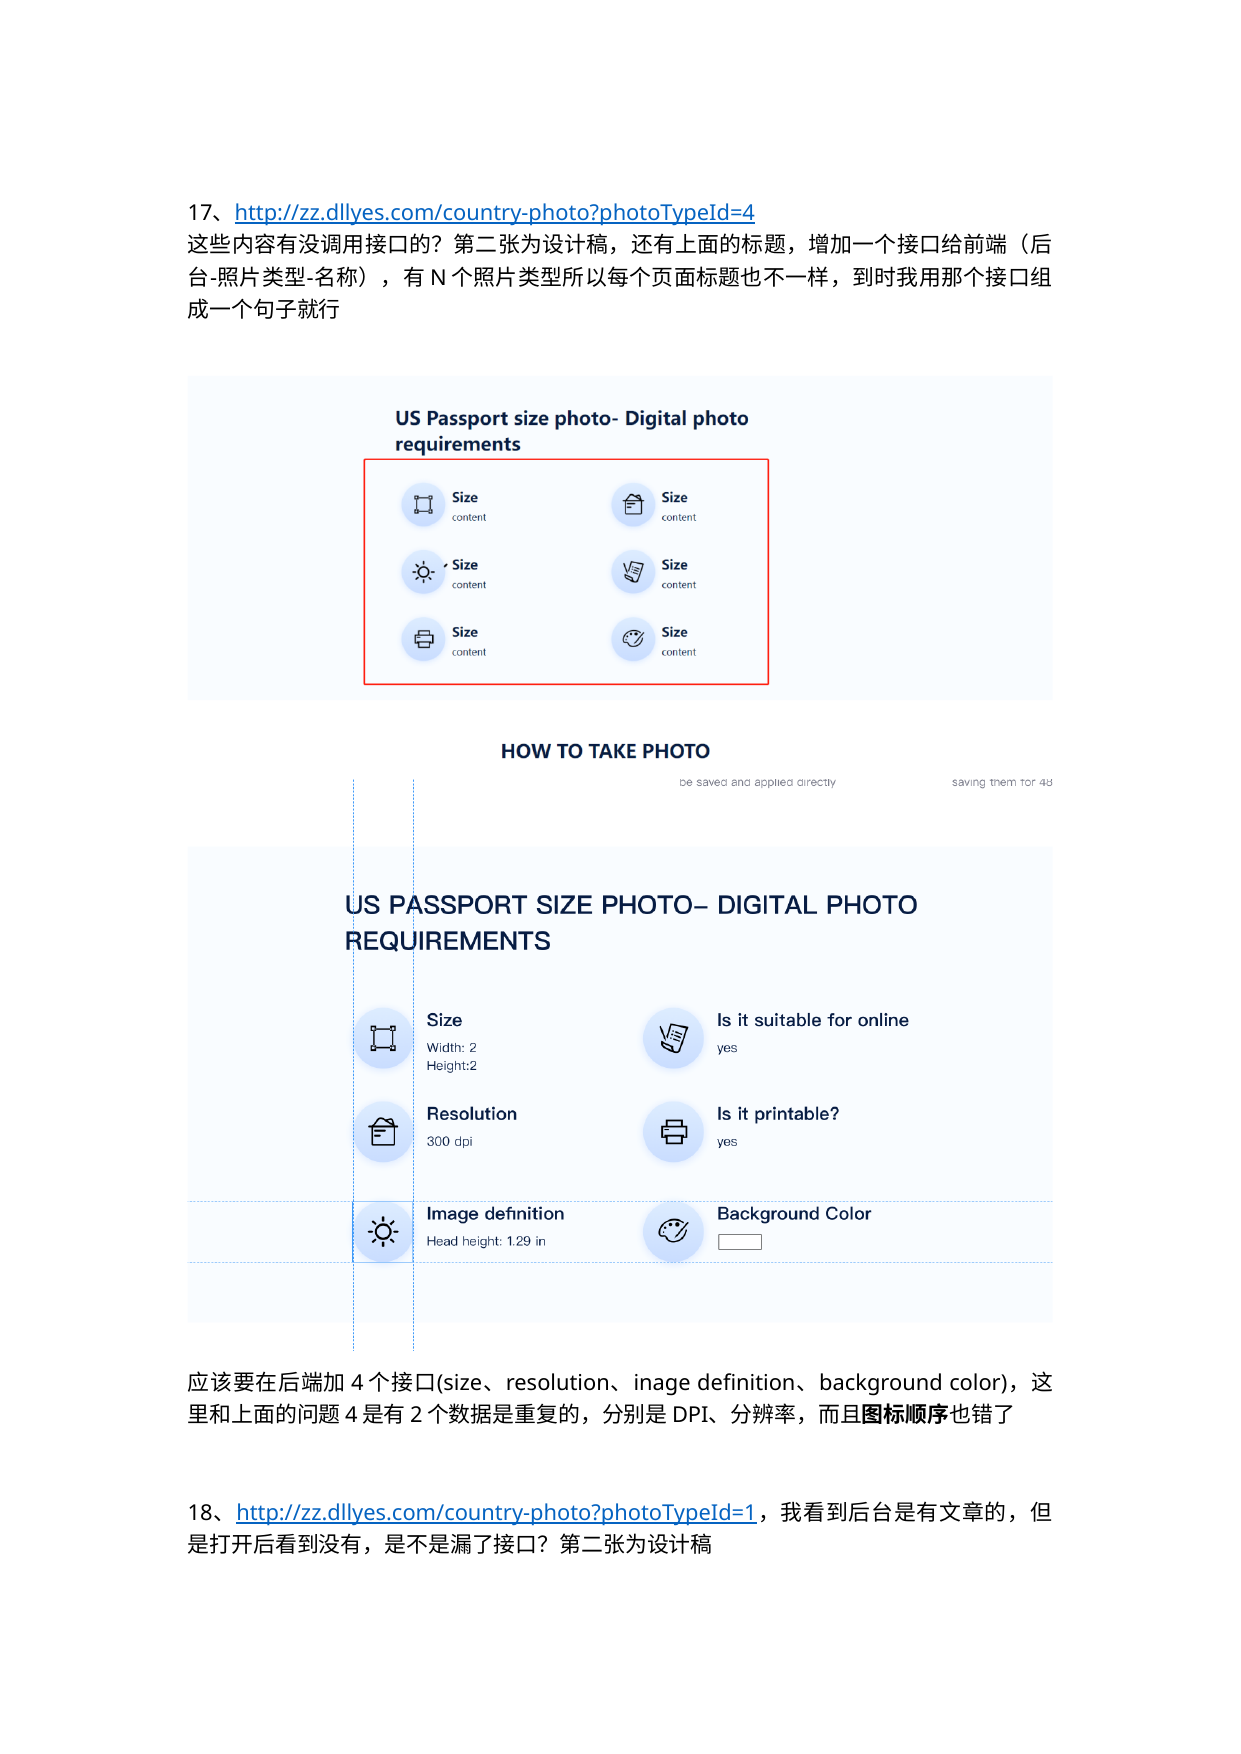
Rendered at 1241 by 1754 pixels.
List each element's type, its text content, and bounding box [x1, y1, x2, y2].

picture [187, 324, 1053, 767]
picture [187, 779, 1053, 1351]
text 应该要在后端加4个接口(size、resolution、inage definition、background color)，这里和上面的问题4是有2个数据是重复的，分别是DPI、分辨率，而且图标顺序也错了 [187, 1364, 1053, 1429]
text 17、http://zz.dllyes.com/country-photo?photoTypeId=4 [187, 194, 1053, 227]
text 18、http://zz.dllyes.com/country-photo?photoTypeId=1，我看到后台是有文章的，但是打开后看到没有，是不是漏了接口？第二张为设计稿 [187, 1494, 1053, 1559]
text 这些内容有没调用接口的？第二张为设计稿，还有上面的标题，增加一个接口给前端（后台-照片类型-名称），有N个照片类型所以每个页面标题也不一样，到时我用那个接口组成一个句子就行 [187, 227, 1053, 324]
